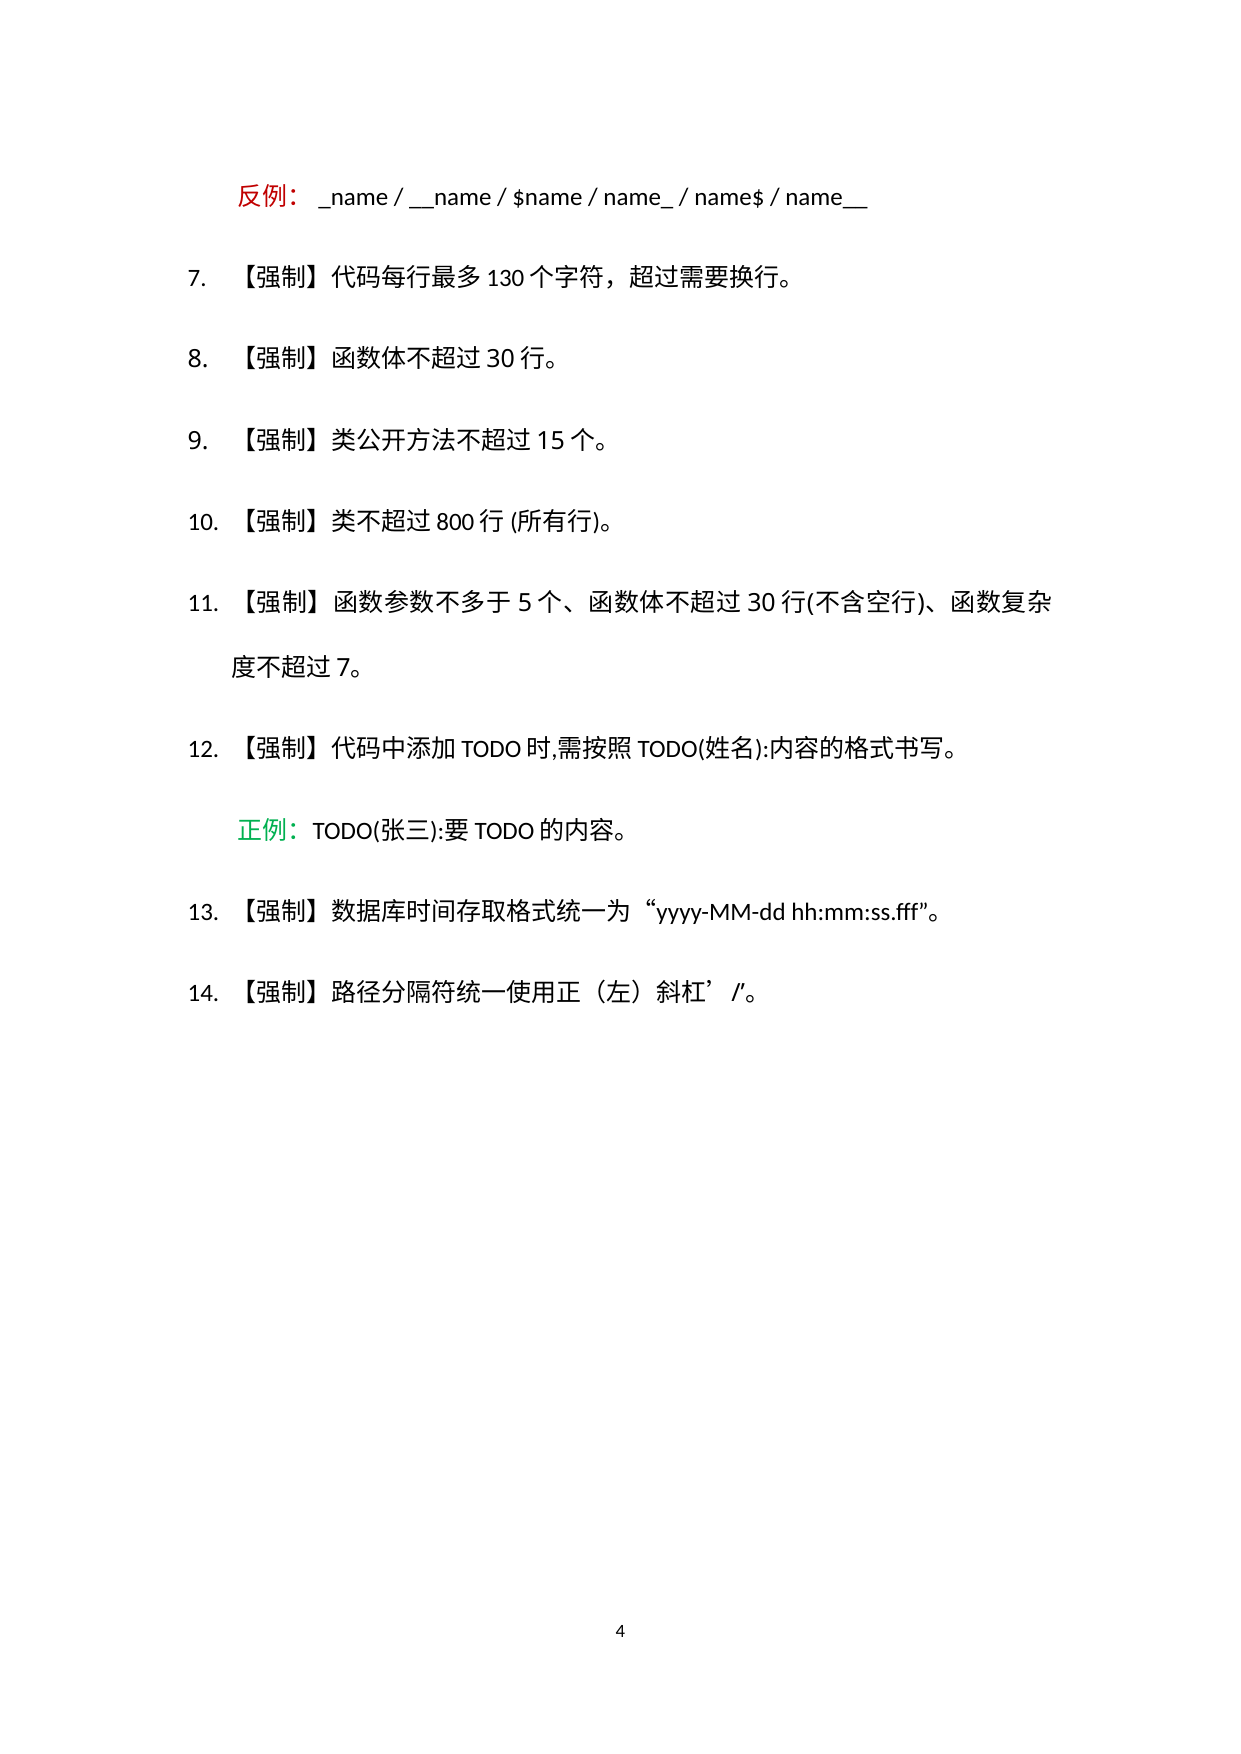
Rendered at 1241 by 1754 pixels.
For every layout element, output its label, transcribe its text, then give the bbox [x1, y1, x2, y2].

list 【强制】类不超过800行 (所有行)。 [187, 487, 1053, 552]
list 【强制】函数参数不多于5个、函数体不超过30行(不含空行)、函数复杂度不超过7。 [187, 568, 1053, 698]
list 【强制】函数体不超过30行。 [187, 324, 1053, 389]
list 【强制】代码中添加TODO时,需按照TODO(姓名):内容的格式书写。 [187, 714, 1053, 779]
list 【强制】代码每行最多130个字符，超过需要换行。 [187, 243, 1053, 308]
text 反例： _name / __name / $name / name_ / name$ / name__ [187, 162, 1053, 227]
list 【强制】路径分隔符统一使用正（左）斜杠’/’。 [187, 958, 1053, 1023]
list 【强制】类公开方法不超过15个。 [187, 406, 1053, 471]
list 【强制】数据库时间存取格式统一为“yyyy-MM-dd hh:mm:ss.fff”。 [187, 877, 1053, 942]
text 正例：TODO(张三):要TODO的内容。 [187, 796, 1053, 861]
